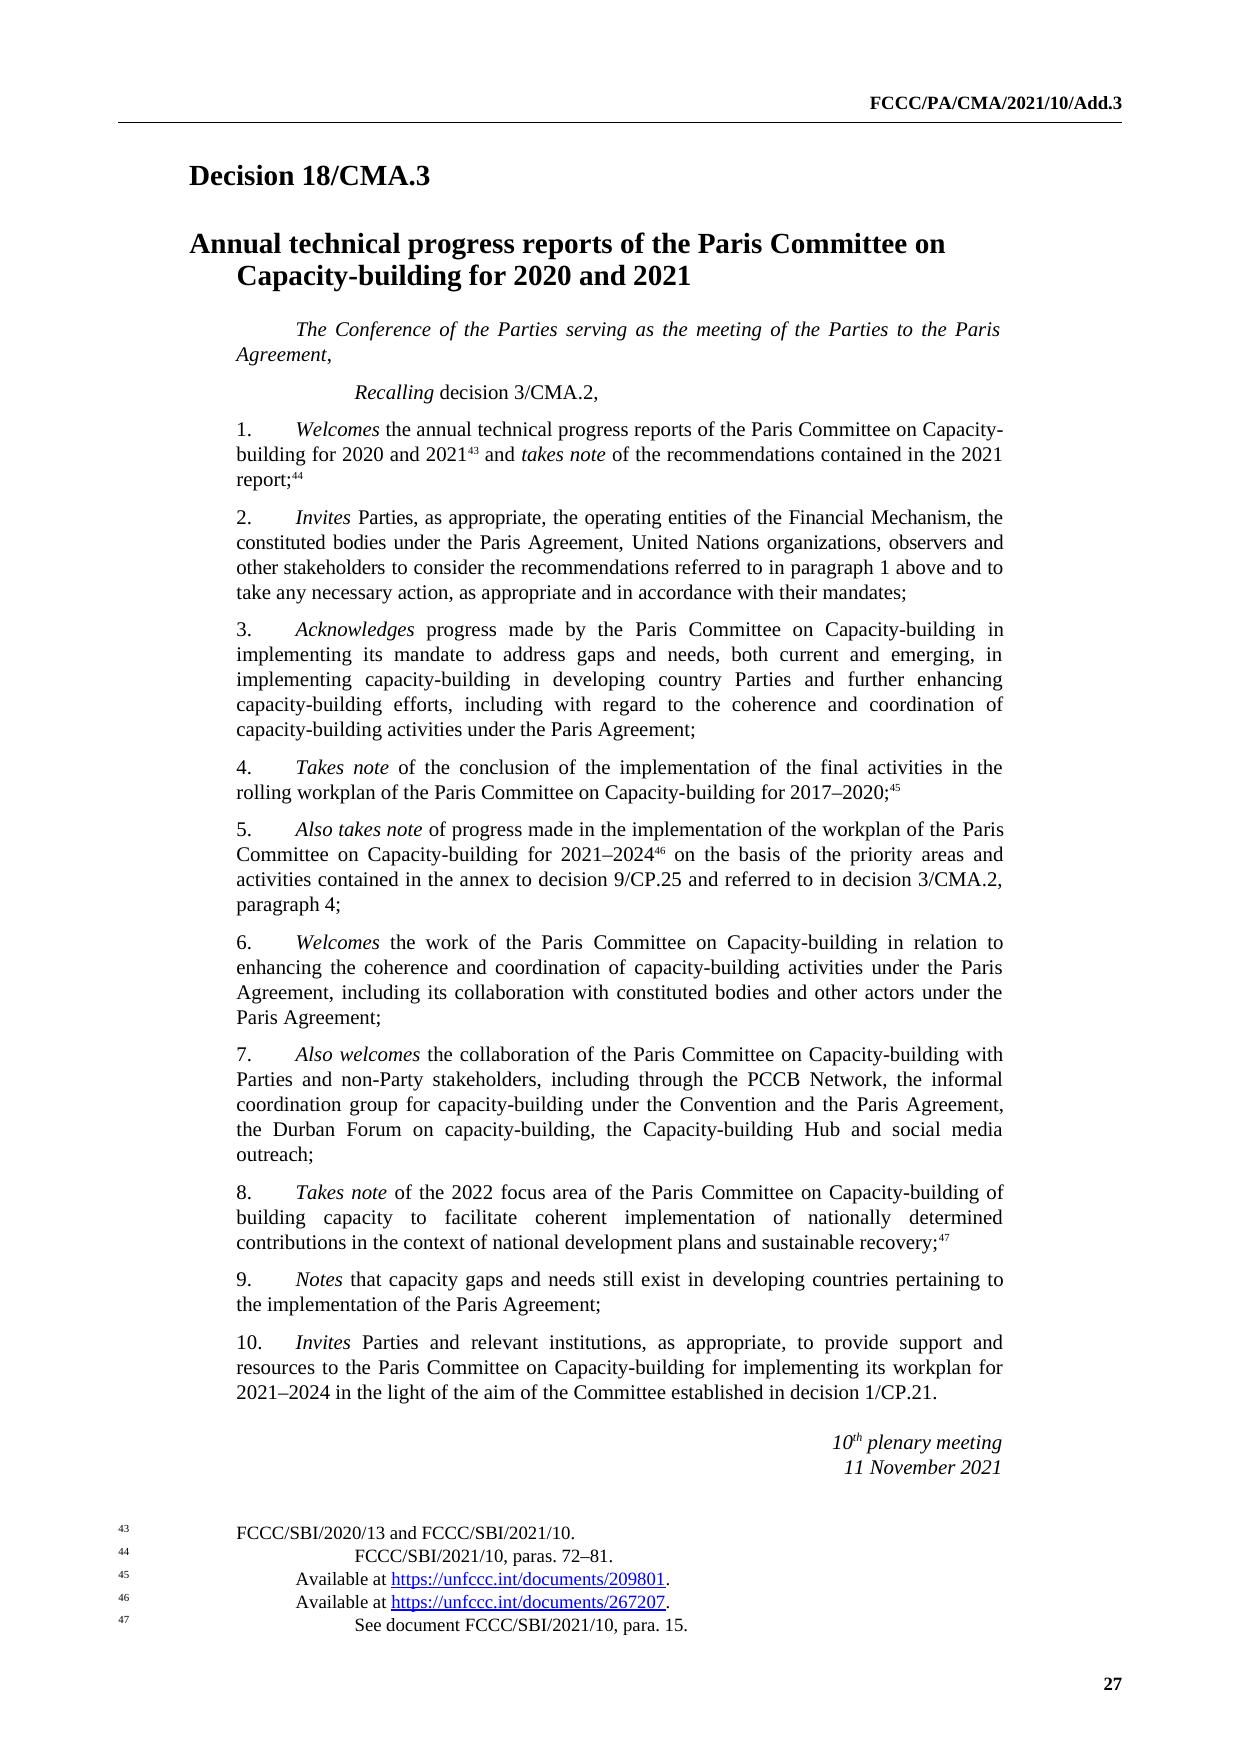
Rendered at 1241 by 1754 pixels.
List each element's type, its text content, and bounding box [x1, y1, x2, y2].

list 4. Takes note of the conclusion of the implementation of the final activities in the rolling workplan of the Paris Committee on Capacity-building for 2017–2020; [236, 754, 1004, 804]
list 3. Acknowledges progress made by the Paris Committee on Capacity-building in implementing its mandate to address gaps and needs, both current and emerging, in implementing capacity-building in developing country Parties and further enhancing capacity-building efforts, including with regard to the coherence and coordination of capacity-building activities under the Paris Agreement; [236, 616, 1004, 741]
list 10. Invites Parties and relevant institutions, as appropriate, to provide support and resources to the Paris Committee on Capacity-building for implementing its workplan for 2021–2024 in the light of the aim of the Committee established in decision 1/CP.21. [236, 1329, 1004, 1404]
list 5. Also takes note of progress made in the implementation of the workplan of the Paris Committee on Capacity-building for 2021–2024 on the basis of the priority areas and activities contained in the annex to decision 9/CP.25 and referred to in decision 3/CMA.2, paragraph 4; [236, 816, 1004, 916]
text 10th plenary meeting 11 November 2021 [236, 1429, 1004, 1479]
text The Conference of the Parties serving as the meeting of the Parties to the Paris Agreement, [236, 316, 1004, 366]
list Annual technical progress reports of the Paris Committee on Capacity-building for 2020 and 2021 [189, 229, 1004, 291]
list 1. Welcomes the annual technical progress reports of the Paris Committee on Capacity-building for 2020 and 2021 and takes note of the recommendations contained in the 2021 report; [236, 416, 1004, 491]
list 2. Invites Parties, as appropriate, the operating entities of the Financial Mechanism, the constituted bodies under the Paris Agreement, United Nations organizations, observers and other stakeholders to consider the recommendations referred to in paragraph 1 above and to take any necessary action, as appropriate and in accordance with their mandates; [236, 504, 1004, 604]
list 6. Welcomes the work of the Paris Committee on Capacity-building in relation to enhancing the coherence and coordination of capacity-building activities under the Paris Agreement, including its collaboration with constituted bodies and other actors under the Paris Agreement; [236, 929, 1004, 1029]
text Recalling decision 3/CMA.2, [236, 379, 1004, 404]
list Decision 18/CMA.3 [189, 160, 1004, 191]
list 8. Takes note of the 2022 focus area of the Paris Committee on Capacity-building of building capacity to facilitate coherent implementation of nationally determined contributions in the context of national development plans and sustainable recovery; [236, 1179, 1004, 1254]
list 7. Also welcomes the collaboration of the Paris Committee on Capacity-building with Parties and non-Party stakeholders, including through the PCCB Network, the informal coordination group for capacity-building under the Convention and the Paris Agreement, the Durban Forum on capacity-building, the Capacity-building Hub and social media outreach; [236, 1041, 1004, 1166]
list 9. Notes that capacity gaps and needs still exist in developing countries pertaining to the implementation of the Paris Agreement; [236, 1266, 1004, 1316]
